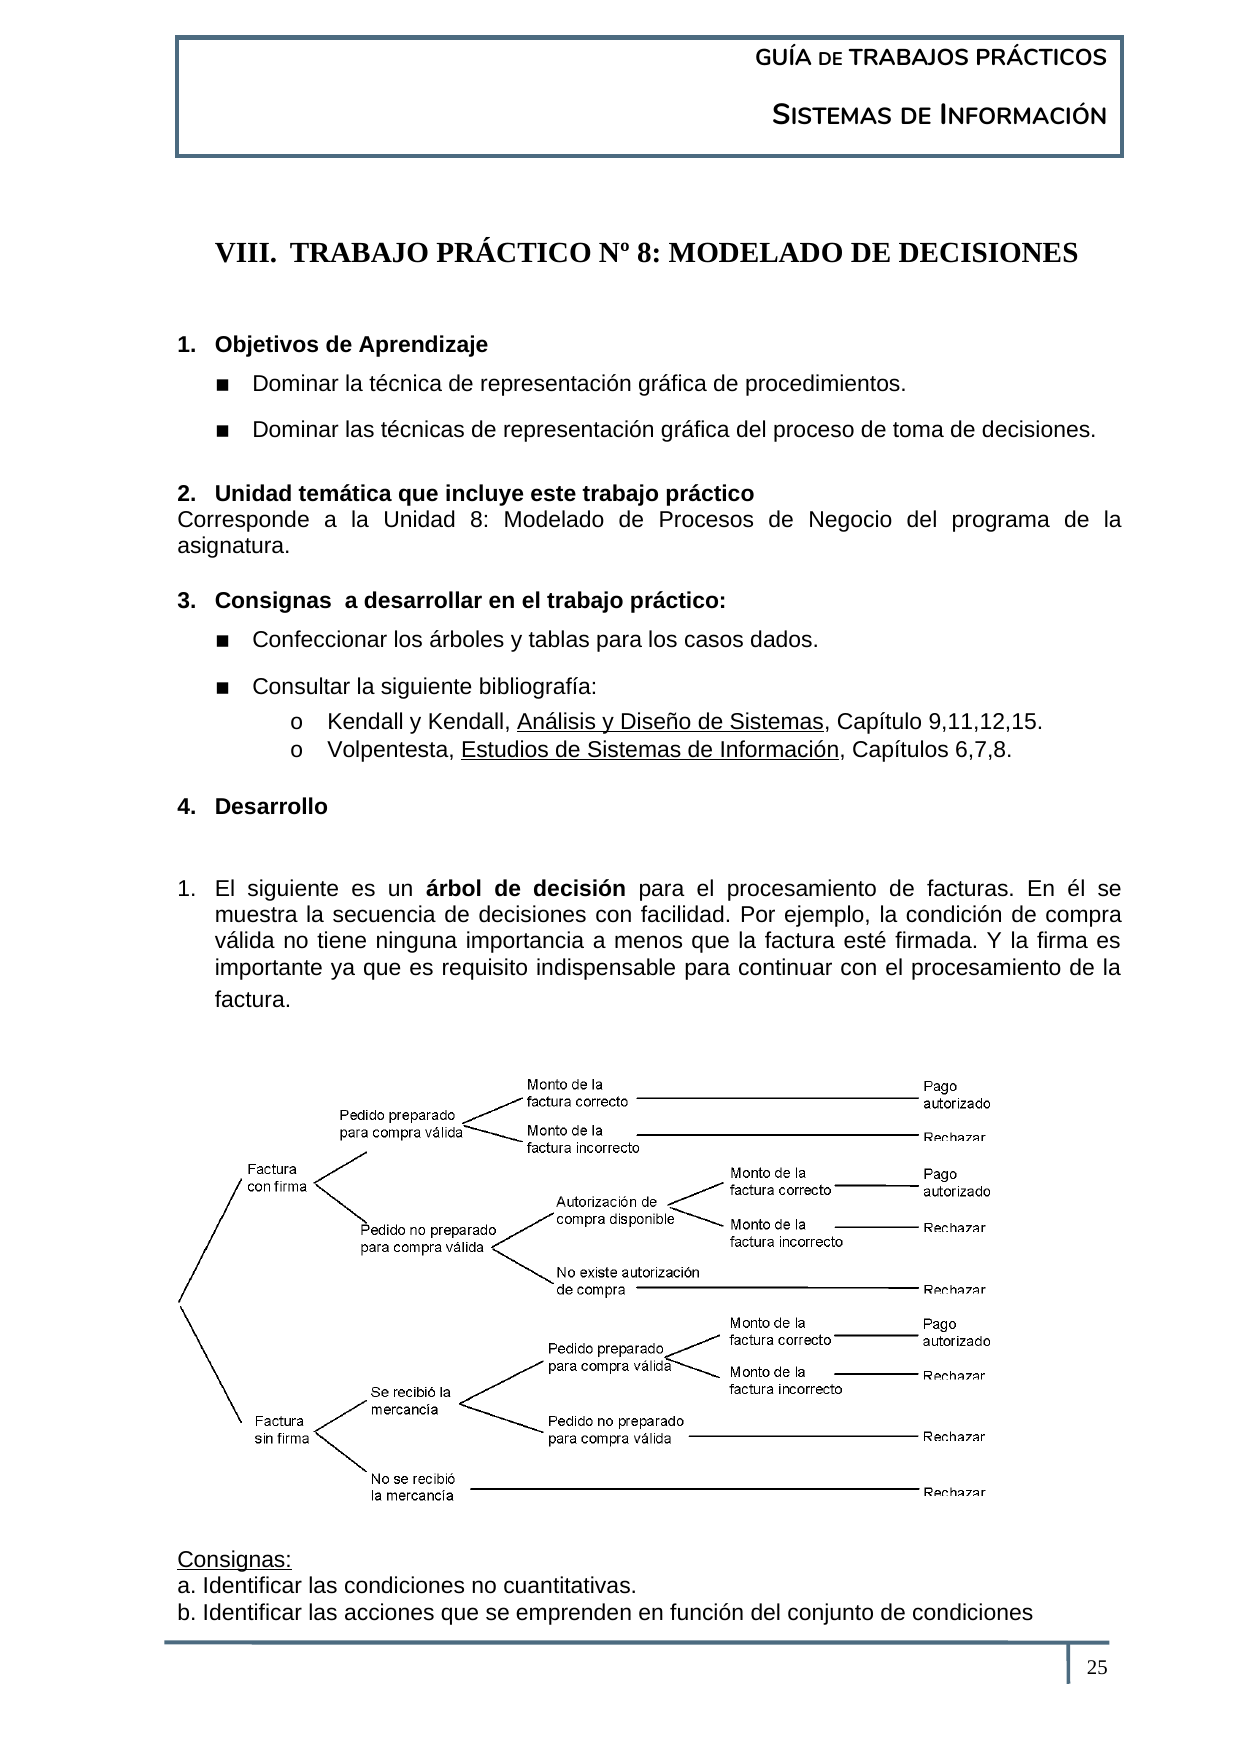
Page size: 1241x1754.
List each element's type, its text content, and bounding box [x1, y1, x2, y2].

list Confeccionar los árboles y tablas para los casos dados. [214, 614, 1122, 661]
list Consultar la siguiente bibliografía: [214, 661, 1122, 708]
list Volpentesta, Estudios de Sistemas de Información, Capítulos 6,7,8. [289, 736, 1122, 764]
text a. Identificar las condiciones no cuantitativas. [177, 1572, 1122, 1599]
list Dominar las técnicas de representación gráfica del proceso de toma de decisiones. [214, 404, 1122, 451]
text b. Identificar las acciones que se emprenden en función del conjunto de condiciones [177, 1599, 1122, 1625]
list Dominar la técnica de representación gráfica de procedimientos. [214, 357, 1122, 404]
picture [177, 1067, 1012, 1518]
text Corresponde a la Unidad 8: Modelado de Procesos de Negocio del programa de la asignatura. [177, 506, 1122, 559]
list Kendall y Kendall, Análisis y Diseño de Sistemas, Capítulo 9,11,12,15. [289, 708, 1122, 736]
text Consignas: [177, 1546, 1122, 1572]
list Consignas a desarrollar en el trabajo práctico: [177, 587, 1122, 614]
list El siguiente es un árbol de decisión para el procesamiento de facturas. En él se muestra la secuencia de decisiones con facilidad. Por ejemplo, la condición de compra válida no tiene ninguna importancia a menos que la factura esté firmada. Y la firma es importante ya que es requisito indispensable para continuar con el procesamiento de la factura. [177, 875, 1122, 1014]
list Unidad temática que incluye este trabajo práctico [177, 480, 1122, 506]
list Objetivos de Aprendizaje [177, 331, 1122, 357]
subtitle TRABAJO PRÁCTICO Nº 8: MODELADO DE DECISIONES [214, 235, 1122, 268]
list Desarrollo [177, 793, 1122, 819]
